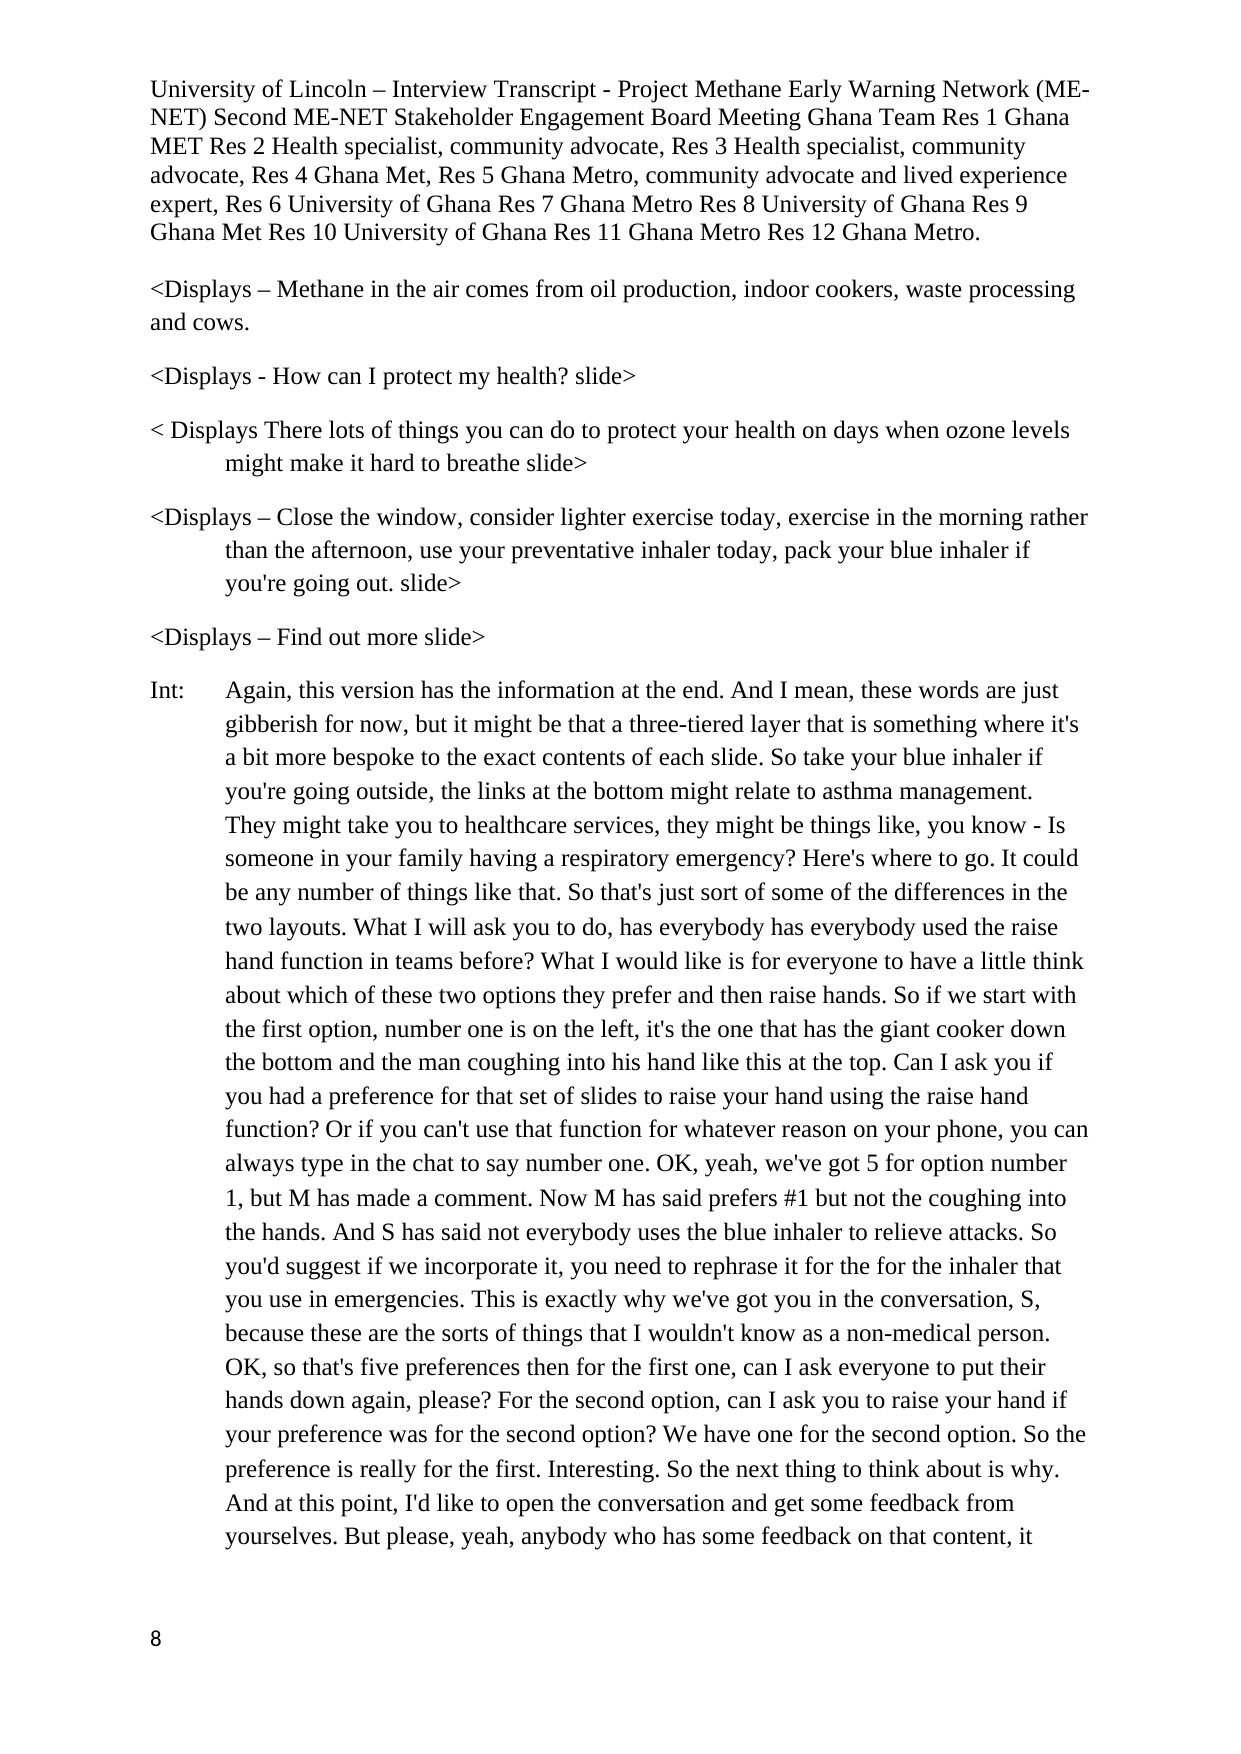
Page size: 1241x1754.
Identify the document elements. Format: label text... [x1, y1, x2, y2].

text <Displays - How can I protect my health? slide> [150, 361, 1090, 390]
text < Displays There lots of things you can do to protect your health on days when ozone levels might make it hard to breathe slide> [150, 415, 1090, 477]
text <Displays – Close the window, consider lighter exercise today, exercise in the morning rather than the afternoon, use your preventative inhaler today, pack your blue inhaler if you're going out. slide> [150, 502, 1090, 597]
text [150, 676, 1090, 1551]
text <Displays – Methane in the air comes from oil production, indoor cookers, waste processing and cows. [150, 274, 1090, 336]
text <Displays – Find out more slide> [150, 622, 1090, 651]
